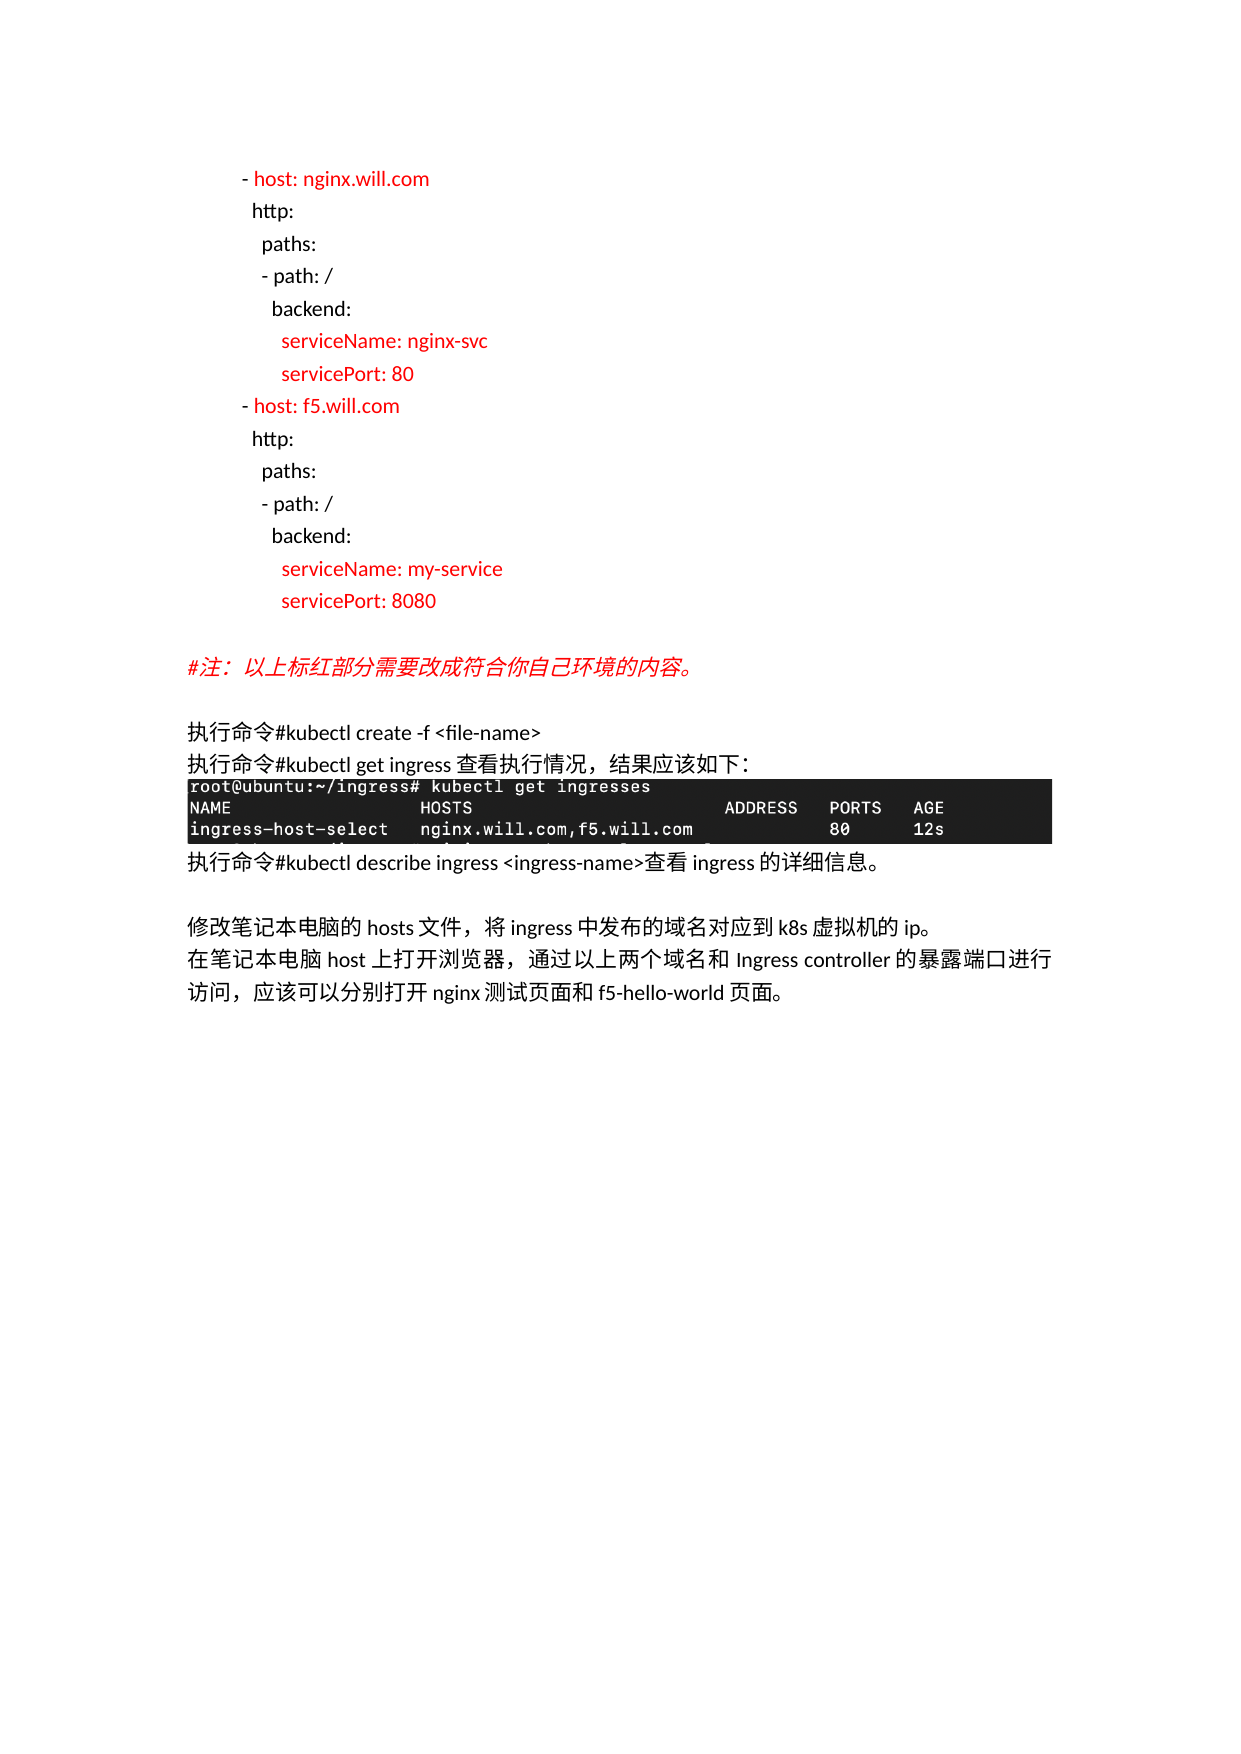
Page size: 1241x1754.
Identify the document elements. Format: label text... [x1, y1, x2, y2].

text 执行命令#kubectl get ingress查看执行情况，结果应该如下： [187, 747, 1053, 779]
text paths: [232, 454, 1053, 487]
text http: [232, 194, 1053, 227]
text 执行命令#kubectl create -f <file-name> [187, 714, 1053, 747]
text backend: [232, 292, 1053, 324]
picture [187, 779, 1053, 844]
text http: [232, 422, 1053, 454]
text servicePort: 8080 [232, 584, 1053, 617]
text serviceName: my-service [232, 552, 1053, 584]
text serviceName: nginx-svc [232, 324, 1053, 357]
text - path: / [232, 487, 1053, 519]
text 修改笔记本电脑的hosts文件，将ingress中发布的域名对应到k8s虚拟机的ip。 [187, 909, 1053, 942]
text backend: [232, 519, 1053, 552]
text servicePort: 80 [232, 357, 1053, 389]
text paths: [232, 227, 1053, 259]
text 执行命令#kubectl describe ingress <ingress-name>查看ingress的详细信息。 [187, 844, 1053, 877]
text 在笔记本电脑host上打开浏览器，通过以上两个域名和Ingress controller的暴露端口进行访问，应该可以分别打开nginx测试页面和f5-hello-world页面。 [187, 942, 1053, 1007]
text - host: nginx.will.com [232, 162, 1053, 194]
text - path: / [232, 259, 1053, 292]
text #注：以上标红部分需要改成符合你自己环境的内容。 [187, 649, 1053, 682]
text - host: f5.will.com [232, 389, 1053, 422]
